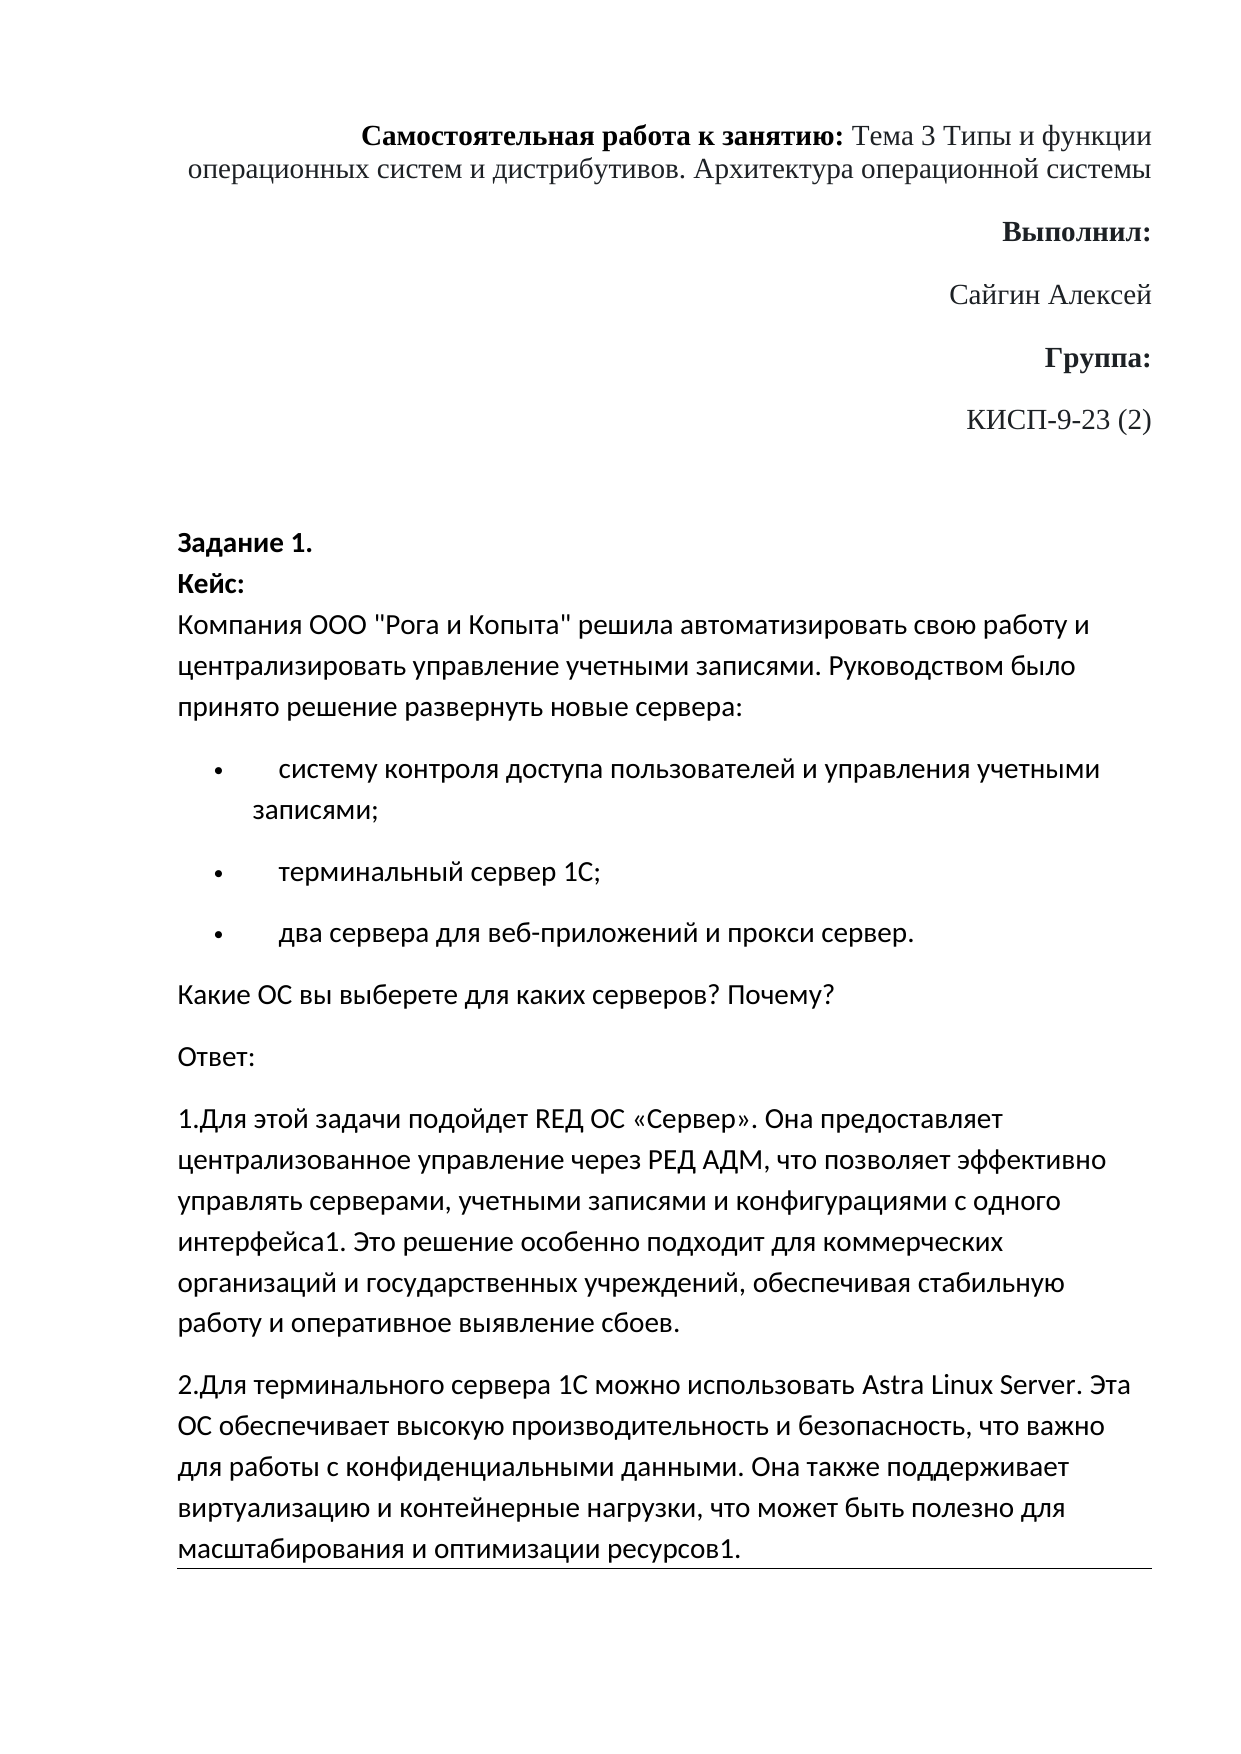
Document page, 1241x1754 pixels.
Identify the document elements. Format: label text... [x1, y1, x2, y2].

list два сервера для веб-приложений и прокси сервер. [215, 914, 1152, 950]
subtitle Выполнил: [177, 214, 1152, 248]
text Ответ: [177, 1038, 1152, 1074]
text 1.Для этой задачи подойдет RЕД ОС «Сервер». Она предоставляет централизованное управление через РЕД АДМ, что позволяет эффективно управлять серверами, учетными записями и конфигурациями с одного интерфейса1. Это решение особенно подходит для коммерческих организаций и государственных учреждений, обеспечивая стабильную работу и оперативное выявление сбоев. [177, 1100, 1152, 1340]
subtitle Самостоятельная работа к занятию: Тема 3 Типы и функции операционных систем и дистрибутивов. Архитектура операционной системы [177, 118, 1152, 185]
subtitle Сайгин Алексей [177, 277, 1152, 311]
text Какие ОС вы выберете для каких серверов? Почему? [177, 976, 1152, 1012]
text 2.Для терминального сервера 1С можно использовать Astra Linux Server. Эта ОС обеспечивает высокую производительность и безопасность, что важно для работы с конфиденциальными данными. Она также поддерживает виртуализацию и контейнерные нагрузки, что может быть полезно для масштабирования и оптимизации ресурсов1. [177, 1366, 1152, 1568]
list терминальный сервер 1С; [215, 853, 1152, 888]
subtitle КИСП-9-23 (2) [177, 402, 1152, 436]
subtitle Группа: [177, 340, 1152, 373]
text Задание 1. Кейс: Компания ООО "Рога и Копыта" решила автоматизировать свою работу и централизировать управление учетными записями. Руководством было принято решение развернуть новые сервера: [177, 524, 1152, 724]
list систему контроля доступа пользователей и управления учетными записями; [215, 750, 1152, 827]
